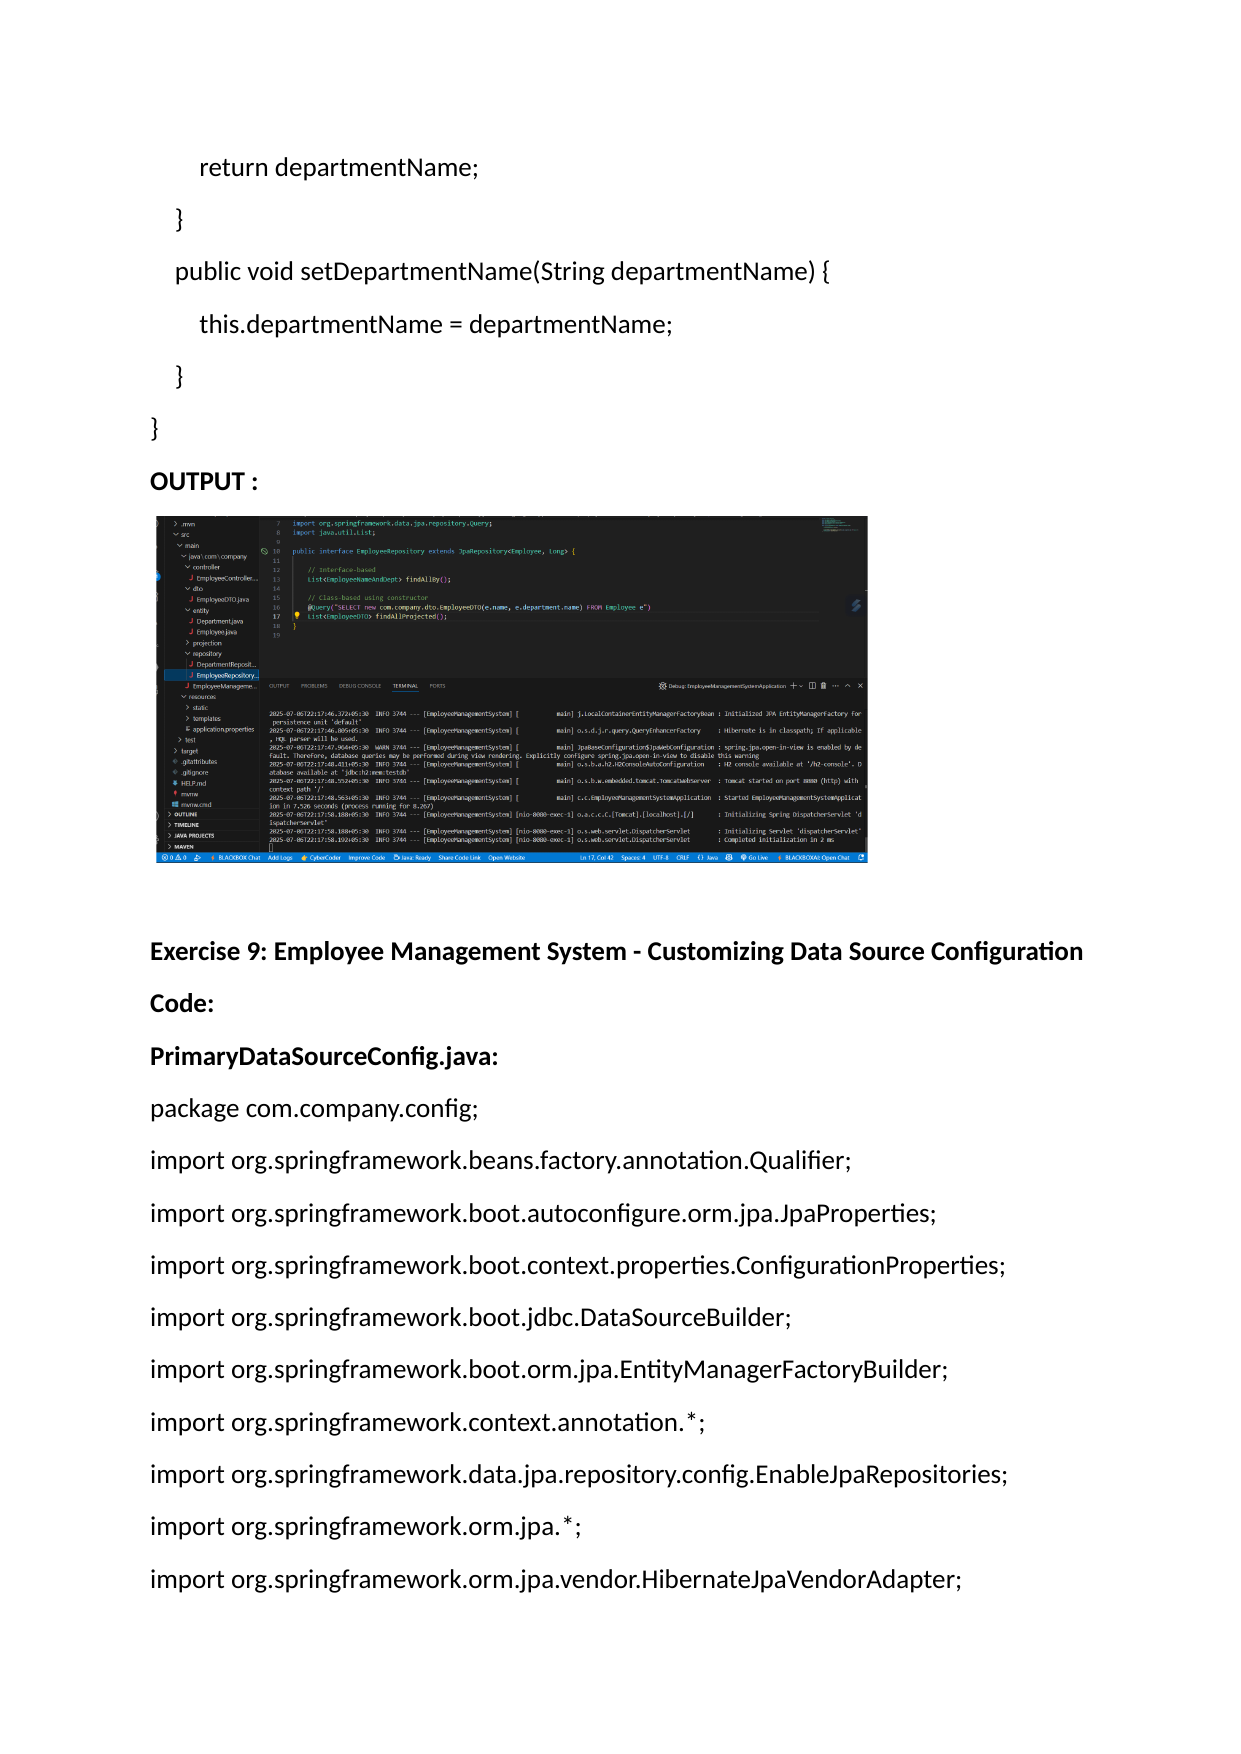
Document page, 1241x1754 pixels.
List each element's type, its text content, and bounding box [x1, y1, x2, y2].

text import org.springframework.beans.factory.annotation.Qualifier; [150, 1143, 1090, 1176]
text import org.springframework.orm.jpa.vendor.HibernateJpaVendorAdapter; [150, 1562, 1090, 1595]
text } [150, 411, 1090, 444]
text public void setDepartmentName(String departmentName) { [150, 254, 1090, 288]
text import org.springframework.orm.jpa.*; [150, 1509, 1090, 1542]
text Code: [150, 987, 1090, 1019]
text this.departmentName = departmentName; [150, 307, 1090, 340]
text import org.springframework.boot.autoconfigure.orm.jpa.JpaProperties; [150, 1196, 1090, 1229]
text Exercise 9: Employee Management System - Customizing Data Source Configuration [150, 934, 1090, 967]
text package com.company.config; [150, 1091, 1090, 1124]
text } [150, 359, 1090, 392]
text OUTPUT : [150, 464, 1090, 497]
text import org.springframework.data.jpa.repository.config.EnableJpaRepositories; [150, 1457, 1090, 1490]
text PrimaryDataSourceConfig.java: [150, 1039, 1090, 1072]
text import org.springframework.context.annotation.*; [150, 1405, 1090, 1438]
text import org.springframework.boot.context.properties.ConfigurationProperties; [150, 1248, 1090, 1281]
text } [150, 202, 1090, 235]
text import org.springframework.boot.jdbc.DataSourceBuilder; [150, 1300, 1090, 1333]
text import org.springframework.boot.orm.jpa.EntityManagerFactoryBuilder; [150, 1353, 1090, 1386]
picture [156, 516, 868, 863]
text return departmentName; [150, 150, 1090, 183]
